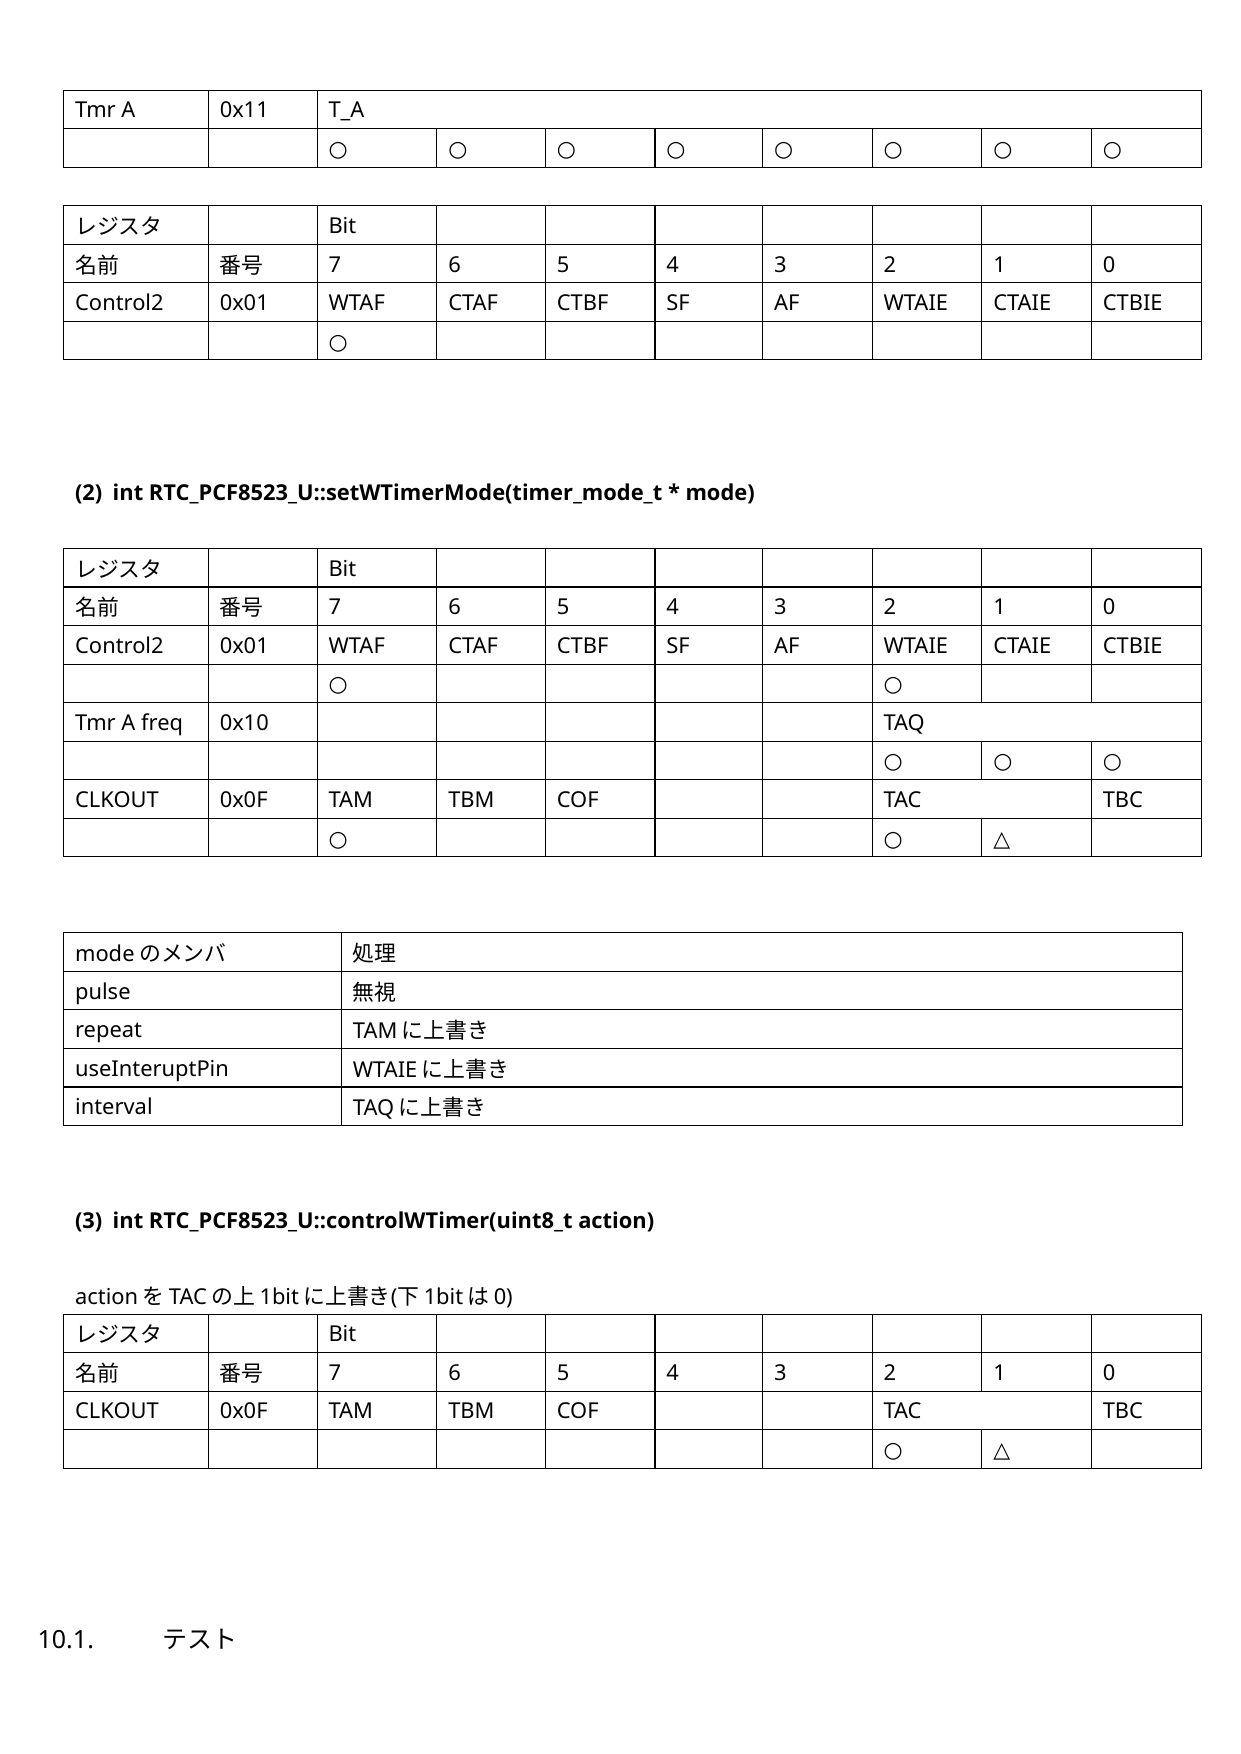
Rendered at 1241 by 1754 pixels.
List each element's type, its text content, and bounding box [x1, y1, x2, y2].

table_cell 名前 [64, 588, 208, 625]
table_cell [982, 665, 1091, 702]
table_cell ○ [546, 129, 654, 167]
table_header [873, 549, 981, 586]
table_header [209, 206, 317, 244]
table_cell 名前 [64, 1353, 208, 1391]
table_cell [64, 665, 208, 702]
table_cell 1 [982, 588, 1091, 625]
table_cell 5 [546, 245, 654, 282]
table_cell useInteruptPin [64, 1049, 341, 1086]
table_cell ○ [1092, 742, 1201, 779]
table_cell 0x0F [209, 780, 317, 818]
table_cell ○ [437, 129, 545, 167]
table_cell [437, 322, 545, 359]
table_cell [656, 819, 762, 856]
table_header [546, 549, 654, 586]
table_cell AF [763, 626, 872, 663]
table_cell [64, 129, 208, 167]
table_cell WTAF [318, 626, 436, 663]
table_cell [318, 1430, 436, 1468]
table_cell 番号 [209, 245, 317, 282]
table_cell [873, 322, 981, 359]
table_cell ○ [318, 322, 436, 359]
table_cell [64, 742, 208, 779]
table_cell ○ [982, 742, 1091, 779]
table_header Bit [318, 549, 436, 586]
table_cell [763, 665, 872, 702]
table_header [209, 549, 317, 586]
table_cell 1 [982, 245, 1091, 282]
table_cell TAC [873, 780, 1091, 818]
table_cell SF [656, 626, 762, 663]
table_header [1092, 1315, 1201, 1352]
table_cell [1092, 819, 1201, 856]
table_cell TAM [318, 1392, 436, 1429]
table_header [763, 549, 872, 586]
table_cell [64, 819, 208, 856]
table_header [546, 206, 654, 244]
table_cell [763, 322, 872, 359]
table_header [763, 1315, 872, 1352]
table_header [1092, 206, 1201, 244]
table_cell 0x11 [209, 91, 317, 128]
table_header [209, 1315, 317, 1352]
table_header [656, 206, 762, 244]
table_cell 番号 [209, 1353, 317, 1391]
table_cell repeat [64, 1010, 341, 1048]
table_cell [656, 780, 762, 818]
table_cell [763, 1392, 872, 1429]
table_cell ○ [318, 129, 436, 167]
table_cell [763, 703, 872, 741]
table_cell Control2 [64, 283, 208, 321]
table_cell △ [982, 819, 1091, 856]
table_cell [656, 703, 762, 741]
table_cell [209, 322, 317, 359]
table_cell WTAIE [873, 283, 981, 321]
table_header レジスタ [64, 549, 208, 586]
table_header レジスタ [64, 1315, 208, 1352]
table_cell 7 [318, 245, 436, 282]
table_cell 4 [656, 245, 762, 282]
table_cell WTAIEに上書き [342, 1049, 1182, 1086]
table_cell ○ [318, 819, 436, 856]
table_cell WTAF [318, 283, 436, 321]
table_cell 0 [1092, 588, 1201, 625]
table_cell [64, 322, 208, 359]
table_cell ○ [982, 129, 1091, 167]
table_cell CTAF [437, 626, 545, 663]
text actionをTACの上1bitに上書き(下1bitは0) [75, 1276, 1165, 1313]
table_cell TBM [437, 780, 545, 818]
table_cell [437, 665, 545, 702]
table_cell ○ [318, 665, 436, 702]
table_cell [763, 780, 872, 818]
table_cell ○ [873, 742, 981, 779]
table_cell WTAIE [873, 626, 981, 663]
table_cell TBC [1092, 1392, 1201, 1429]
table_cell [982, 322, 1091, 359]
table_header [437, 206, 545, 244]
table_cell 0x01 [209, 626, 317, 663]
table_cell TAC [873, 1392, 1091, 1429]
table_cell 2 [873, 1353, 981, 1391]
table_cell ○ [873, 665, 981, 702]
table_header [873, 1315, 981, 1352]
table_cell [209, 742, 317, 779]
table_cell pulse [64, 972, 341, 1009]
subtitle int RTC_PCF8523_U::setWTimerMode(timer_mode_t * mode) [75, 473, 1165, 510]
table_cell [546, 322, 654, 359]
table_header Bit [318, 1315, 436, 1352]
table_cell 番号 [209, 588, 317, 625]
subtitle int RTC_PCF8523_U::controlWTimer(uint8_t action) [75, 1201, 1165, 1238]
table_cell TAQ [873, 703, 1201, 741]
table_cell TAMに上書き [342, 1010, 1182, 1048]
table_cell CTAF [437, 283, 545, 321]
table_header [873, 206, 981, 244]
table_cell CTBF [546, 283, 654, 321]
table_header [546, 1315, 654, 1352]
table_cell [437, 742, 545, 779]
table_cell SF [656, 283, 762, 321]
table_cell 4 [656, 588, 762, 625]
table_cell △ [982, 1430, 1091, 1468]
table_cell 2 [873, 245, 981, 282]
table_cell [656, 322, 762, 359]
table_cell ○ [763, 129, 872, 167]
table_cell Tmr A freq [64, 703, 208, 741]
table_header [1092, 549, 1201, 586]
table_cell 6 [437, 1353, 545, 1391]
table_cell [437, 703, 545, 741]
table_cell [656, 1430, 762, 1468]
table_cell 6 [437, 588, 545, 625]
table_cell TBM [437, 1392, 545, 1429]
table_cell 0 [1092, 245, 1201, 282]
table_cell 6 [437, 245, 545, 282]
table_header modeのメンバ [64, 933, 341, 971]
table_cell [656, 742, 762, 779]
table_cell 名前 [64, 245, 208, 282]
table_cell ○ [656, 129, 762, 167]
table_header [982, 206, 1091, 244]
table_cell Control2 [64, 626, 208, 663]
table_cell [437, 1430, 545, 1468]
table_cell [318, 703, 436, 741]
table_cell 0 [1092, 1353, 1201, 1391]
table_cell [437, 819, 545, 856]
table_cell 3 [763, 245, 872, 282]
table_cell ○ [873, 1430, 981, 1468]
table_cell 0x0F [209, 1392, 317, 1429]
table_cell 7 [318, 588, 436, 625]
table_cell TBC [1092, 780, 1201, 818]
table_cell interval [64, 1088, 341, 1125]
table_header [763, 206, 872, 244]
table_cell [546, 703, 654, 741]
table_cell CLKOUT [64, 780, 208, 818]
table_cell 7 [318, 1353, 436, 1391]
table_cell [318, 742, 436, 779]
table_header [656, 549, 762, 586]
table_cell 3 [763, 1353, 872, 1391]
table_cell ○ [1092, 129, 1201, 167]
table_cell [1092, 322, 1201, 359]
table_cell CTAIE [982, 283, 1091, 321]
table_cell 無視 [342, 972, 1182, 1009]
table_cell ○ [873, 819, 981, 856]
table_cell TAQに上書き [342, 1088, 1182, 1125]
table_cell [763, 819, 872, 856]
table_cell [546, 819, 654, 856]
table_cell 0x10 [209, 703, 317, 741]
table_cell AF [763, 283, 872, 321]
table_cell [209, 819, 317, 856]
table_cell [209, 665, 317, 702]
table_cell 5 [546, 588, 654, 625]
table_cell CTBIE [1092, 283, 1201, 321]
subtitle テスト [37, 1619, 1165, 1656]
table_cell [546, 1430, 654, 1468]
table_header [437, 1315, 545, 1352]
table_header [656, 1315, 762, 1352]
table_cell CTBIE [1092, 626, 1201, 663]
table_header Bit [318, 206, 436, 244]
table_cell 0x01 [209, 283, 317, 321]
table_header [982, 549, 1091, 586]
table_cell ○ [873, 129, 981, 167]
table_cell Tmr A [64, 91, 208, 128]
table_cell CTBF [546, 626, 654, 663]
table_header レジスタ [64, 206, 208, 244]
table_cell 5 [546, 1353, 654, 1391]
table_cell [1092, 665, 1201, 702]
table_header [982, 1315, 1091, 1352]
table_cell CLKOUT [64, 1392, 208, 1429]
table_cell TAM [318, 780, 436, 818]
table_cell 3 [763, 588, 872, 625]
table_cell [546, 665, 654, 702]
table_cell T_A [318, 91, 1201, 128]
table_cell [656, 665, 762, 702]
table_cell 4 [656, 1353, 762, 1391]
table_cell [763, 742, 872, 779]
table_cell [209, 1430, 317, 1468]
table_cell [763, 1430, 872, 1468]
table_cell [64, 1430, 208, 1468]
table_cell COF [546, 780, 654, 818]
table_cell [1092, 1430, 1201, 1468]
table_cell COF [546, 1392, 654, 1429]
table_cell [546, 742, 654, 779]
table_cell [209, 129, 317, 167]
table_cell 2 [873, 588, 981, 625]
table_cell CTAIE [982, 626, 1091, 663]
table_cell 1 [982, 1353, 1091, 1391]
table_header 処理 [342, 933, 1182, 971]
table_cell [656, 1392, 762, 1429]
table_header [437, 549, 545, 586]
